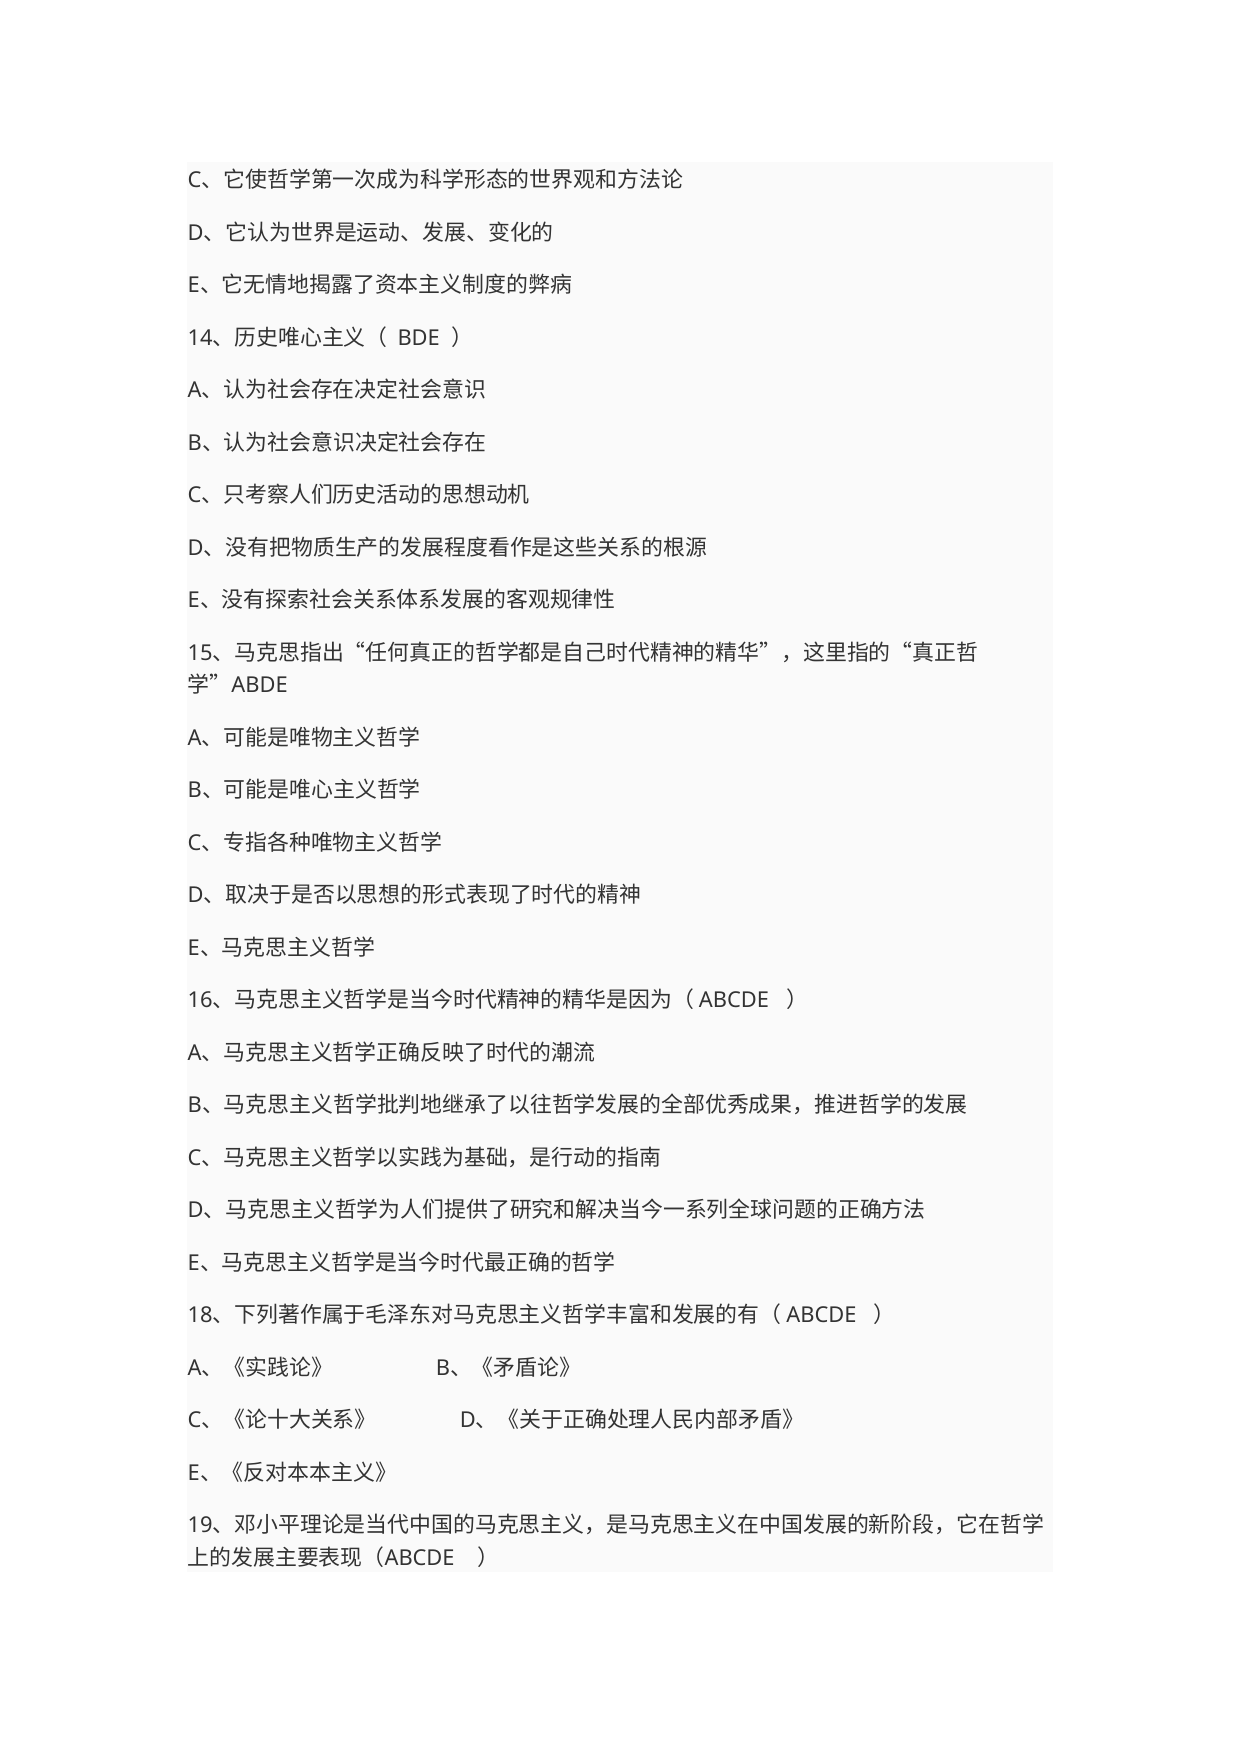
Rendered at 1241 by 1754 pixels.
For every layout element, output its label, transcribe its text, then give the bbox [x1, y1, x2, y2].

text C、它使哲学第一次成为科学形态的世界观和方法论 [187, 162, 1053, 194]
text C、专指各种唯物主义哲学 [187, 824, 1053, 857]
text E、《反对本本主义》 [187, 1454, 1053, 1487]
text A、《实践论》 B、《矛盾论》 [187, 1349, 1053, 1382]
text E、它无情地揭露了资本主义制度的弊病 [187, 267, 1053, 299]
text C、《论十大关系》 D、《关于正确处理人民内部矛盾》 [187, 1402, 1053, 1434]
text C、只考察人们历史活动的思想动机 [187, 477, 1053, 509]
text D、它认为世界是运动、发展、变化的 [187, 214, 1053, 247]
text 16、马克思主义哲学是当今时代精神的精华是因为（ ABCDE ） [187, 982, 1053, 1014]
text A、可能是唯物主义哲学 [187, 719, 1053, 752]
text D、没有把物质生产的发展程度看作是这些关系的根源 [187, 529, 1053, 562]
text E、马克思主义哲学是当今时代最正确的哲学 [187, 1244, 1053, 1277]
text B、马克思主义哲学批判地继承了以往哲学发展的全部优秀成果，推进哲学的发展 [187, 1087, 1053, 1119]
text E、马克思主义哲学 [187, 929, 1053, 962]
text B、认为社会意识决定社会存在 [187, 424, 1053, 457]
text 15、马克思指出“任何真正的哲学都是自己时代精神的精华”，这里指的“真正哲学”ABDE [187, 634, 1053, 699]
text 14、历史唯心主义（ BDE ） [187, 319, 1053, 352]
text C、马克思主义哲学以实践为基础，是行动的指南 [187, 1139, 1053, 1172]
text 19、邓小平理论是当代中国的马克思主义，是马克思主义在中国发展的新阶段，它在哲学上的发展主要表现（ABCDE ） [187, 1507, 1053, 1572]
text B、可能是唯心主义哲学 [187, 772, 1053, 804]
text 18、下列著作属于毛泽东对马克思主义哲学丰富和发展的有（ ABCDE ） [187, 1297, 1053, 1329]
text A、马克思主义哲学正确反映了时代的潮流 [187, 1034, 1053, 1067]
text D、取决于是否以思想的形式表现了时代的精神 [187, 877, 1053, 909]
text D、马克思主义哲学为人们提供了研究和解决当今一系列全球问题的正确方法 [187, 1192, 1053, 1224]
text E、没有探索社会关系体系发展的客观规律性 [187, 582, 1053, 614]
text A、认为社会存在决定社会意识 [187, 372, 1053, 404]
